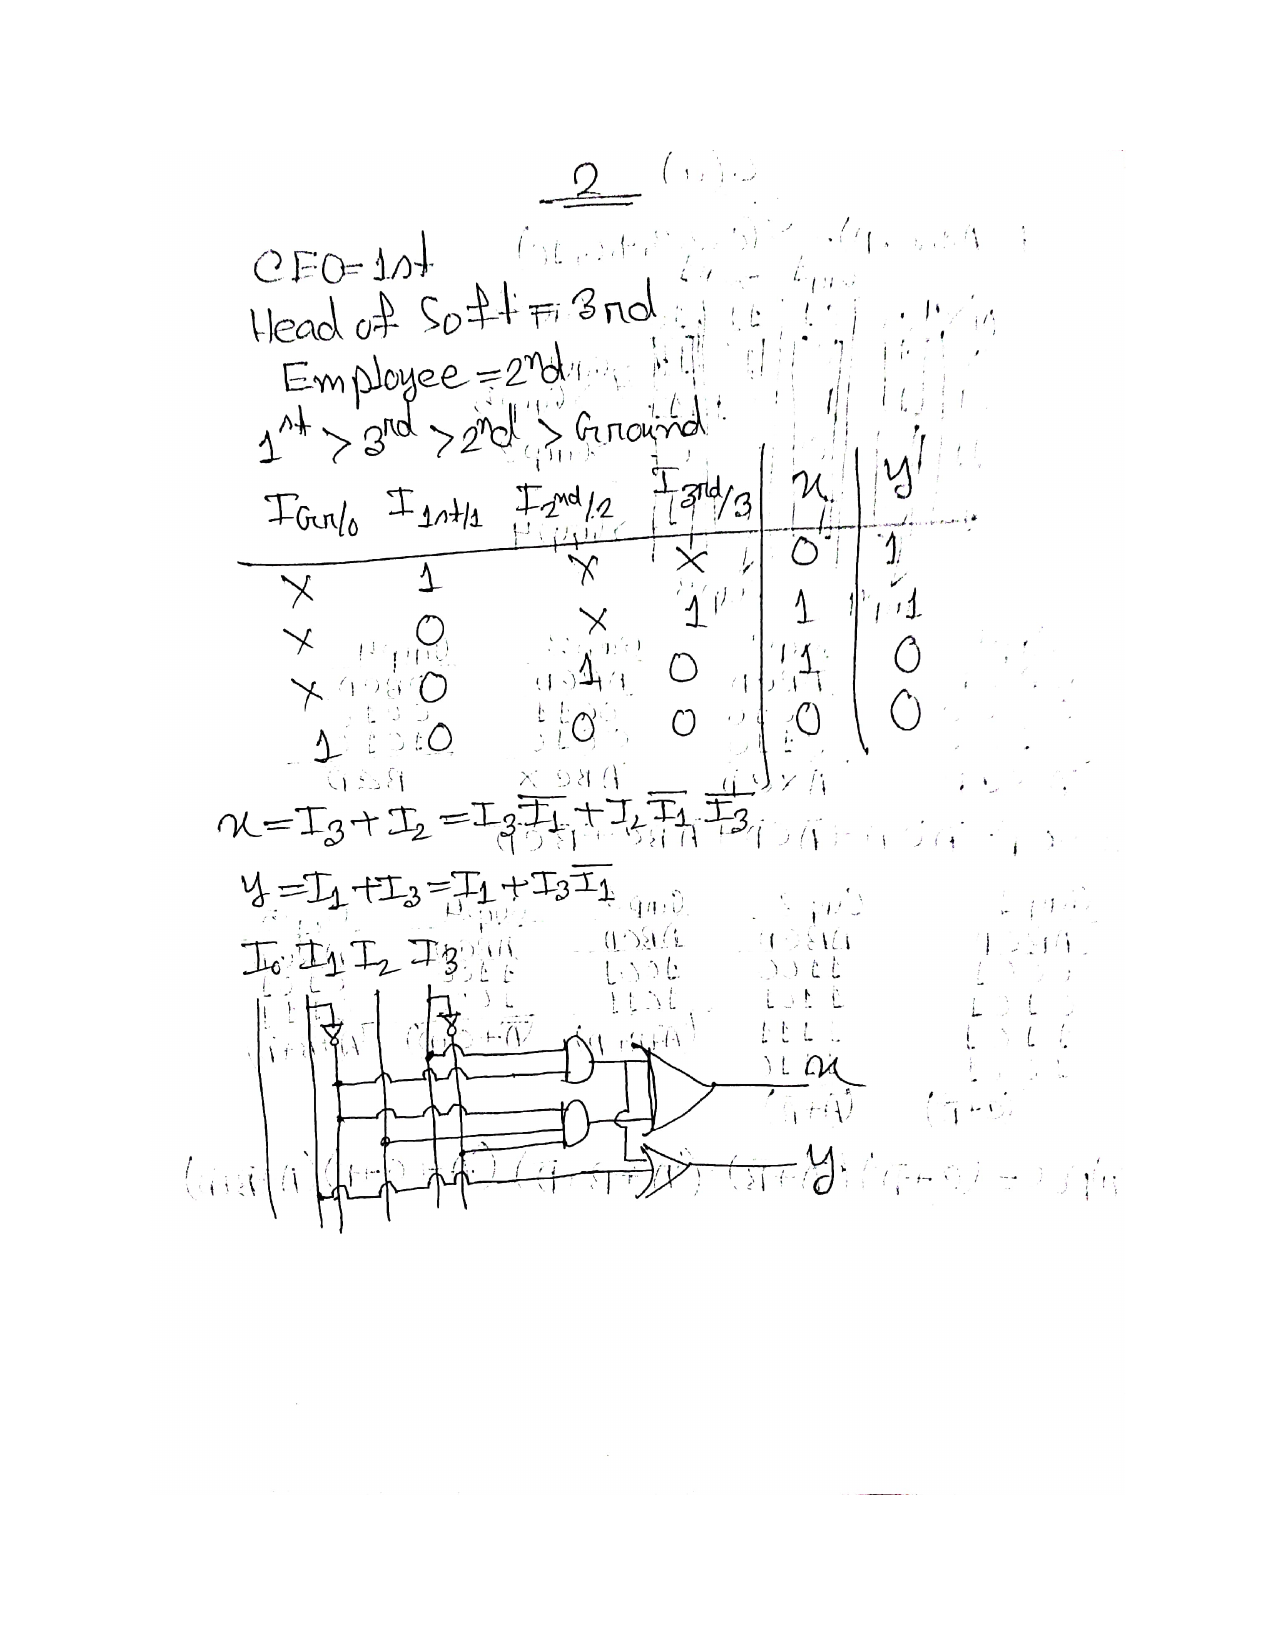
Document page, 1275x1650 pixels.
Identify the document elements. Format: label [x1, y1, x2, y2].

picture [150, 150, 1125, 1495]
